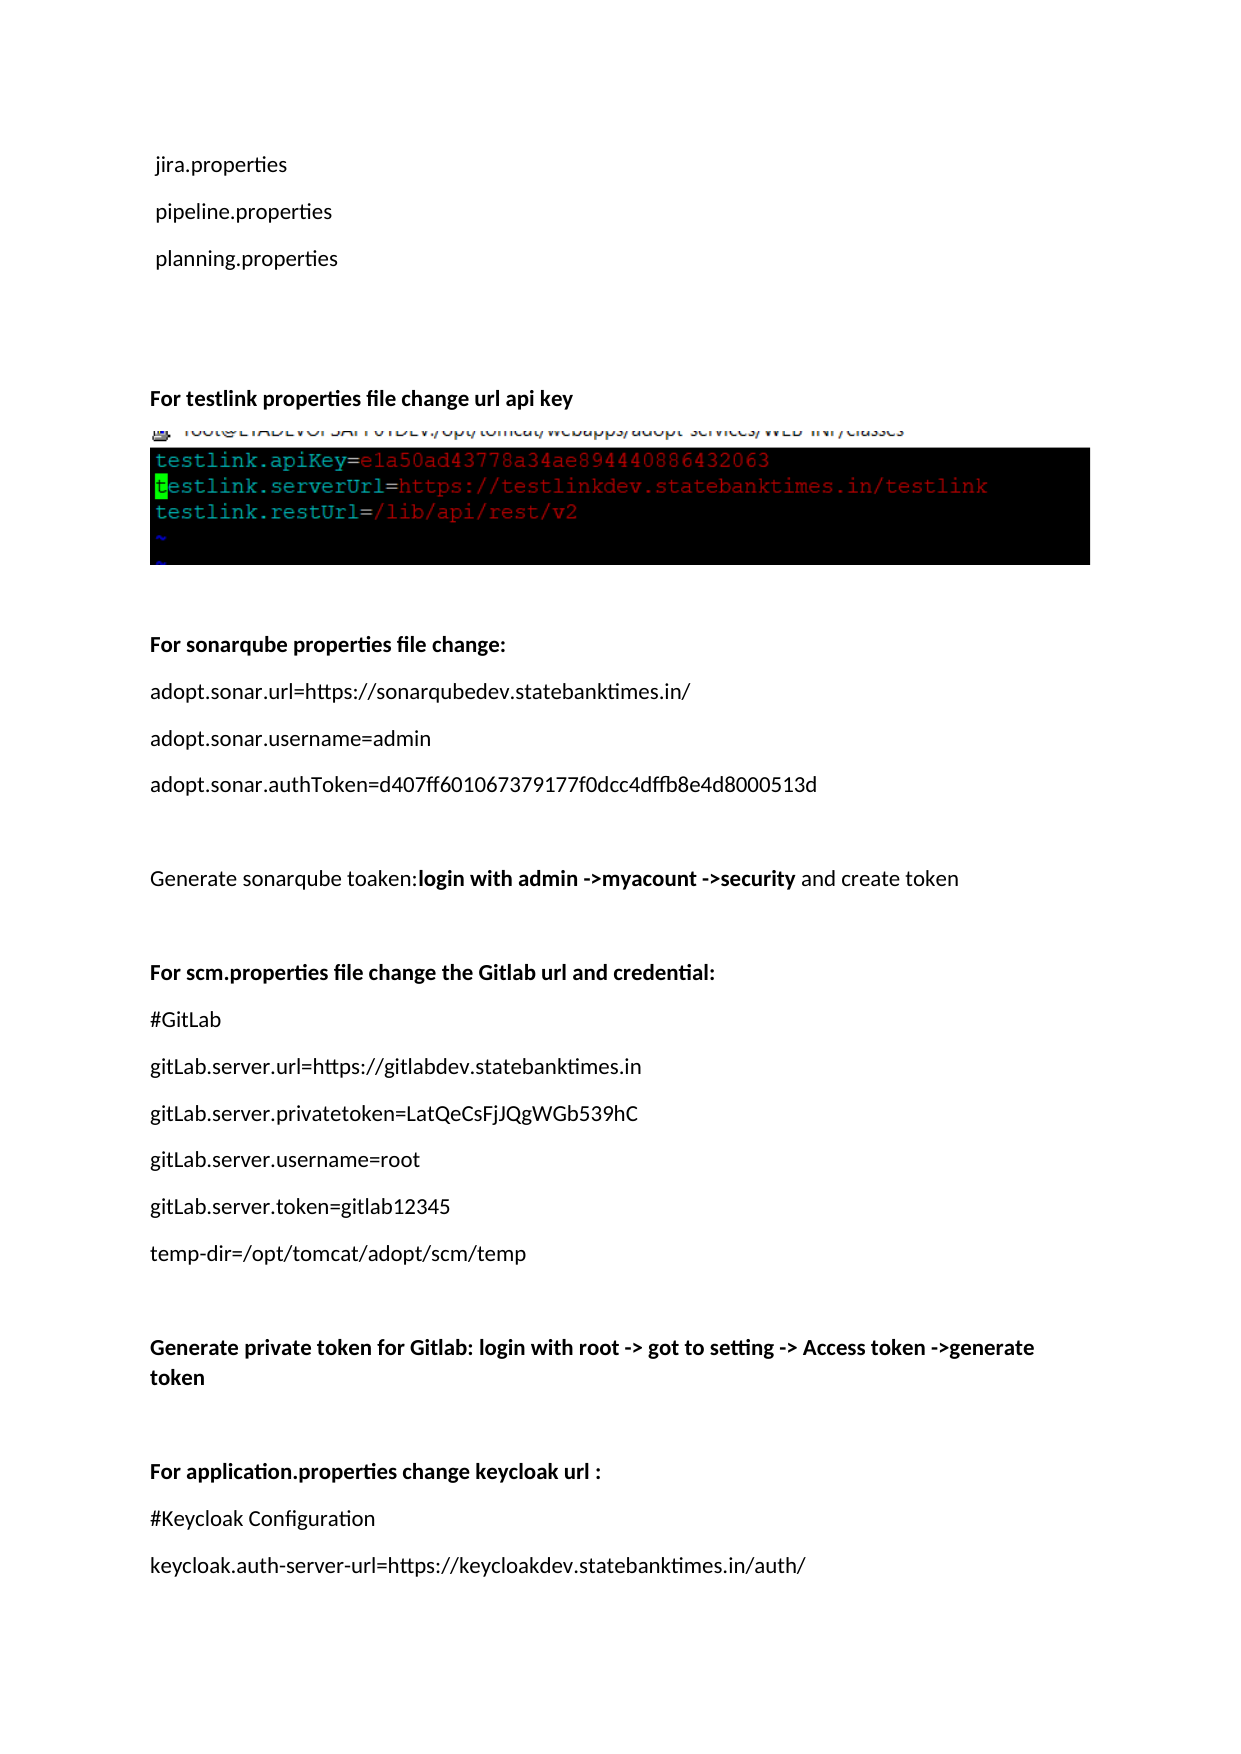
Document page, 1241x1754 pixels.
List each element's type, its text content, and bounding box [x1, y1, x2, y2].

text #Keycloak Configuration [150, 1504, 1090, 1532]
text gitLab.server.privatetoken=LatQeCsFjJQgWGb539hC [150, 1099, 1090, 1127]
text gitLab.server.username=root [150, 1146, 1090, 1174]
text For application.properties change keycloak url : [150, 1457, 1090, 1485]
text For sonarqube properties file change: [150, 630, 1090, 658]
text jira.properties [150, 150, 1090, 178]
text keycloak.auth-server-url=https://keycloakdev.statebanktimes.in/auth/ [150, 1551, 1090, 1579]
picture [150, 431, 1091, 565]
text gitLab.server.url=https://gitlabdev.statebanktimes.in [150, 1052, 1090, 1080]
text adopt.sonar.authToken=d407ff601067379177f0dcc4dffb8e4d8000513d [150, 771, 1090, 799]
text For testlink properties file change url api key [150, 384, 1090, 412]
text adopt.sonar.url=https://sonarqubedev.statebanktimes.in/ [150, 677, 1090, 705]
text Generate private token for Gitlab: login with root -> got to setting -> Access token ->generate token [150, 1333, 1090, 1391]
text planning.properties [150, 244, 1090, 272]
text For scm.properties file change the Gitlab url and credential: [150, 958, 1090, 986]
text pipeline.properties [150, 197, 1090, 225]
text temp-dir=/opt/tomcat/adopt/scm/temp [150, 1239, 1090, 1267]
text gitLab.server.token=gitlab12345 [150, 1192, 1090, 1221]
text #GitLab [150, 1005, 1090, 1033]
text Generate sonarqube toaken:login with admin ->myacount ->security and create token [150, 864, 1090, 892]
text adopt.sonar.username=admin [150, 724, 1090, 752]
